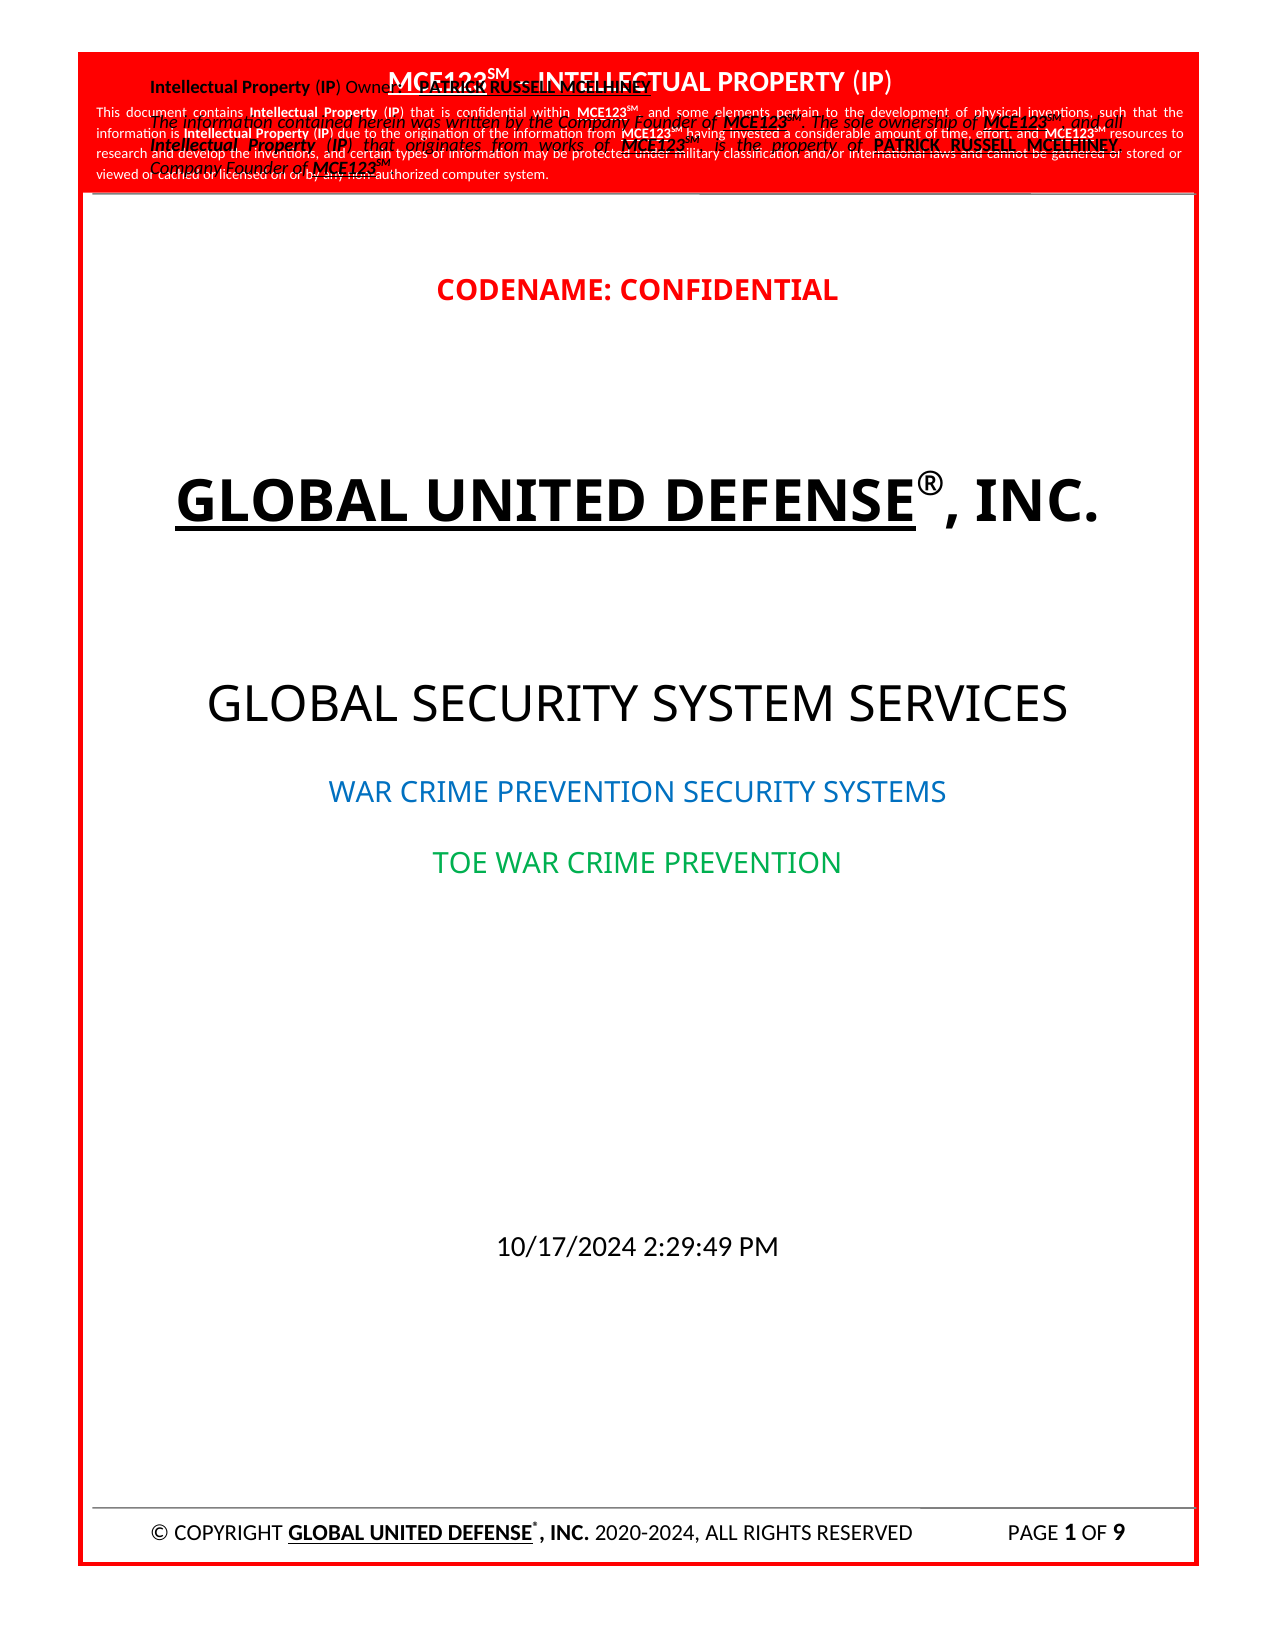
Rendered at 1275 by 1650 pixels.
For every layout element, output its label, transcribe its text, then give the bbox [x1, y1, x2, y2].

text GLOBAL UNITED DEFENSE®, INC. [150, 459, 1125, 539]
text CODENAME: CONFIDENTIAL [150, 269, 1125, 309]
subtitle TOE WAR CRIME PREVENTION [150, 842, 1125, 882]
text GLOBAL SECURITY SYSTEM SERVICES [150, 668, 1125, 736]
text 10/17/2024 2:29:49 PM [150, 1228, 1125, 1264]
subtitle WAR CRIME PREVENTION SECURITY SYSTEMS [150, 772, 1125, 811]
